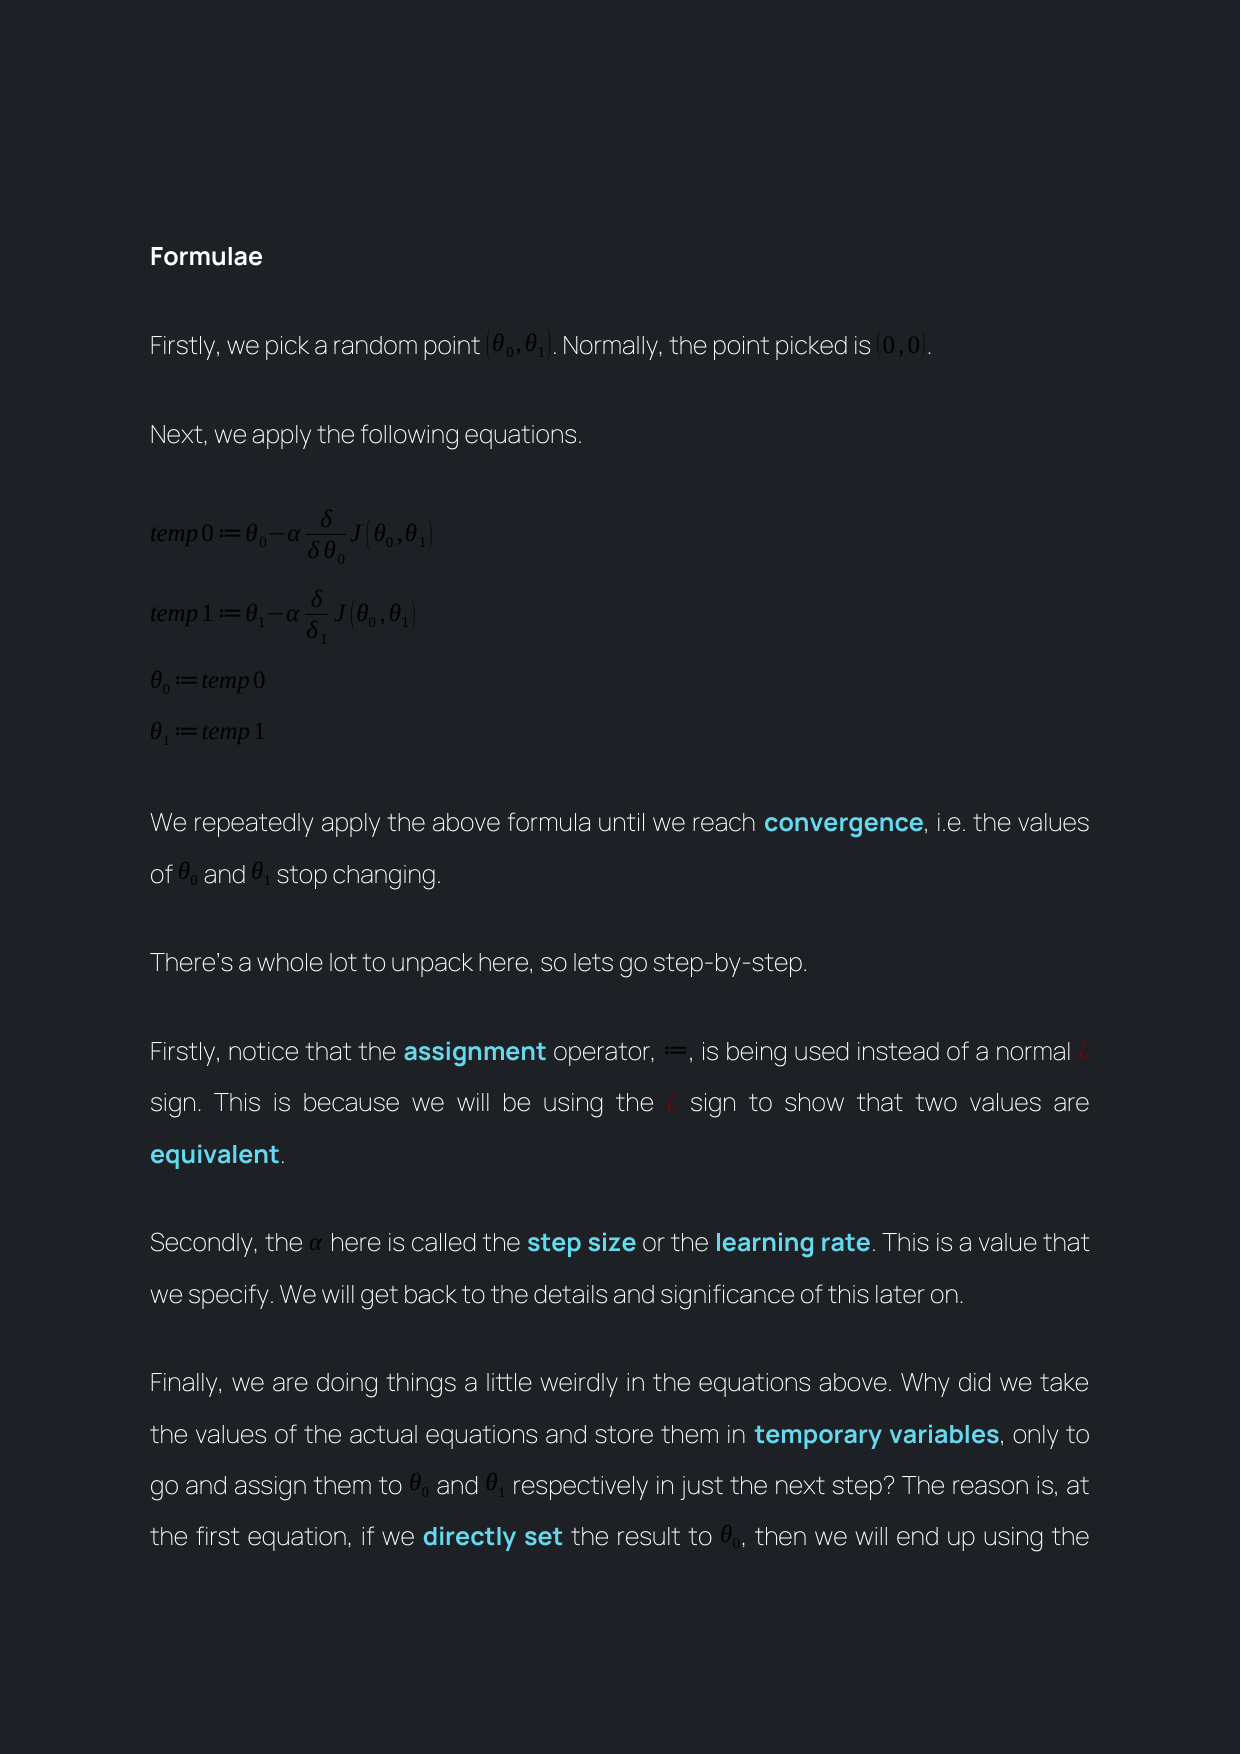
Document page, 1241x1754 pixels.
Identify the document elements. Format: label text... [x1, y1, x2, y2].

text There’s a whole lot to unpack here, so lets go step-by-step. [150, 945, 1090, 979]
text Next, we apply the following equations. [150, 417, 1090, 451]
text Firstly, we pick a random point . Normally, the point picked is . [150, 327, 1090, 362]
text Secondly, the here is called the step size or the learning rate. This is a value that we specify. We will get back to the details and significance of this later on. [150, 1225, 1090, 1311]
text Firstly, notice that the assignment operator, , is being used instead of a normal sign. This is because we will be using the sign to show that two values are equivalent. [150, 1034, 1090, 1171]
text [150, 1365, 1090, 1553]
subtitle Formulae [150, 239, 1090, 273]
text We repeatedly apply the above formula until we reach convergence, i.e. the values of and stop changing. [150, 805, 1090, 891]
